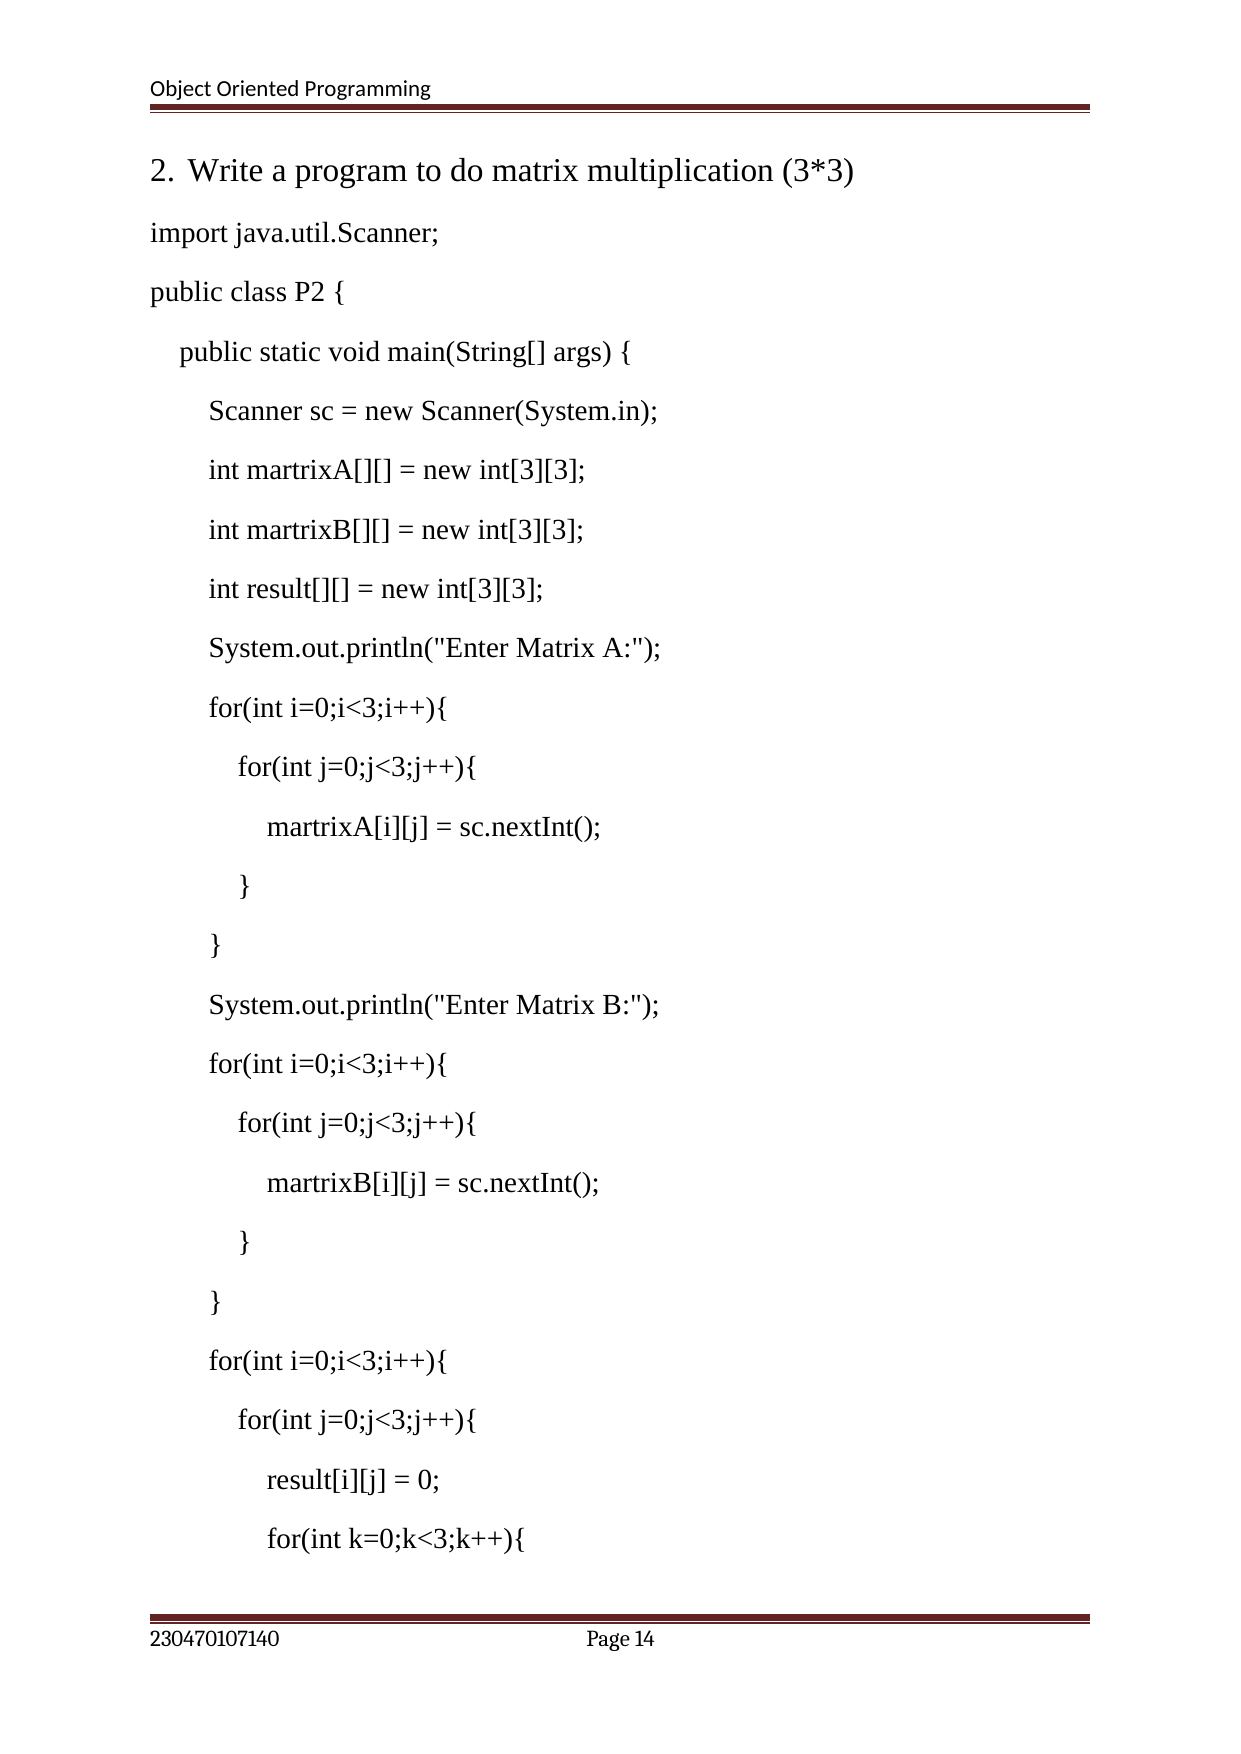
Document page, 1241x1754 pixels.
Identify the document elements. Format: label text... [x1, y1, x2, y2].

text Scanner sc = new Scanner(System.in); [150, 393, 1090, 427]
text } [150, 927, 1090, 961]
text result[i][j] = 0; [150, 1462, 1090, 1495]
text } [150, 868, 1090, 902]
text for(int j=0;j<3;j++){ [150, 1106, 1090, 1139]
text for(int j=0;j<3;j++){ [150, 1402, 1090, 1436]
text public class P2 { [150, 274, 1090, 308]
text martrixA[i][j] = sc.nextInt(); [150, 809, 1090, 842]
text martrixB[i][j] = sc.nextInt(); [150, 1165, 1090, 1198]
text } [150, 1224, 1090, 1258]
list Write a program to do matrix multiplication (3*3) [150, 150, 1090, 188]
text int martrixB[][] = new int[3][3]; [150, 512, 1090, 545]
text System.out.println("Enter Matrix A:"); [150, 631, 1090, 664]
text for(int i=0;i<3;i++){ [150, 1343, 1090, 1377]
text for(int i=0;i<3;i++){ [150, 690, 1090, 723]
text int result[][] = new int[3][3]; [150, 571, 1090, 605]
text } [150, 1284, 1090, 1317]
text import java.util.Scanner; [150, 215, 1090, 248]
text for(int i=0;i<3;i++){ [150, 1046, 1090, 1080]
text System.out.println("Enter Matrix B:"); [150, 987, 1090, 1020]
text public static void main(String[] args) { [150, 334, 1090, 367]
text int martrixA[][] = new int[3][3]; [150, 452, 1090, 486]
text for(int j=0;j<3;j++){ [150, 749, 1090, 783]
text for(int k=0;k<3;k++){ [150, 1521, 1090, 1555]
